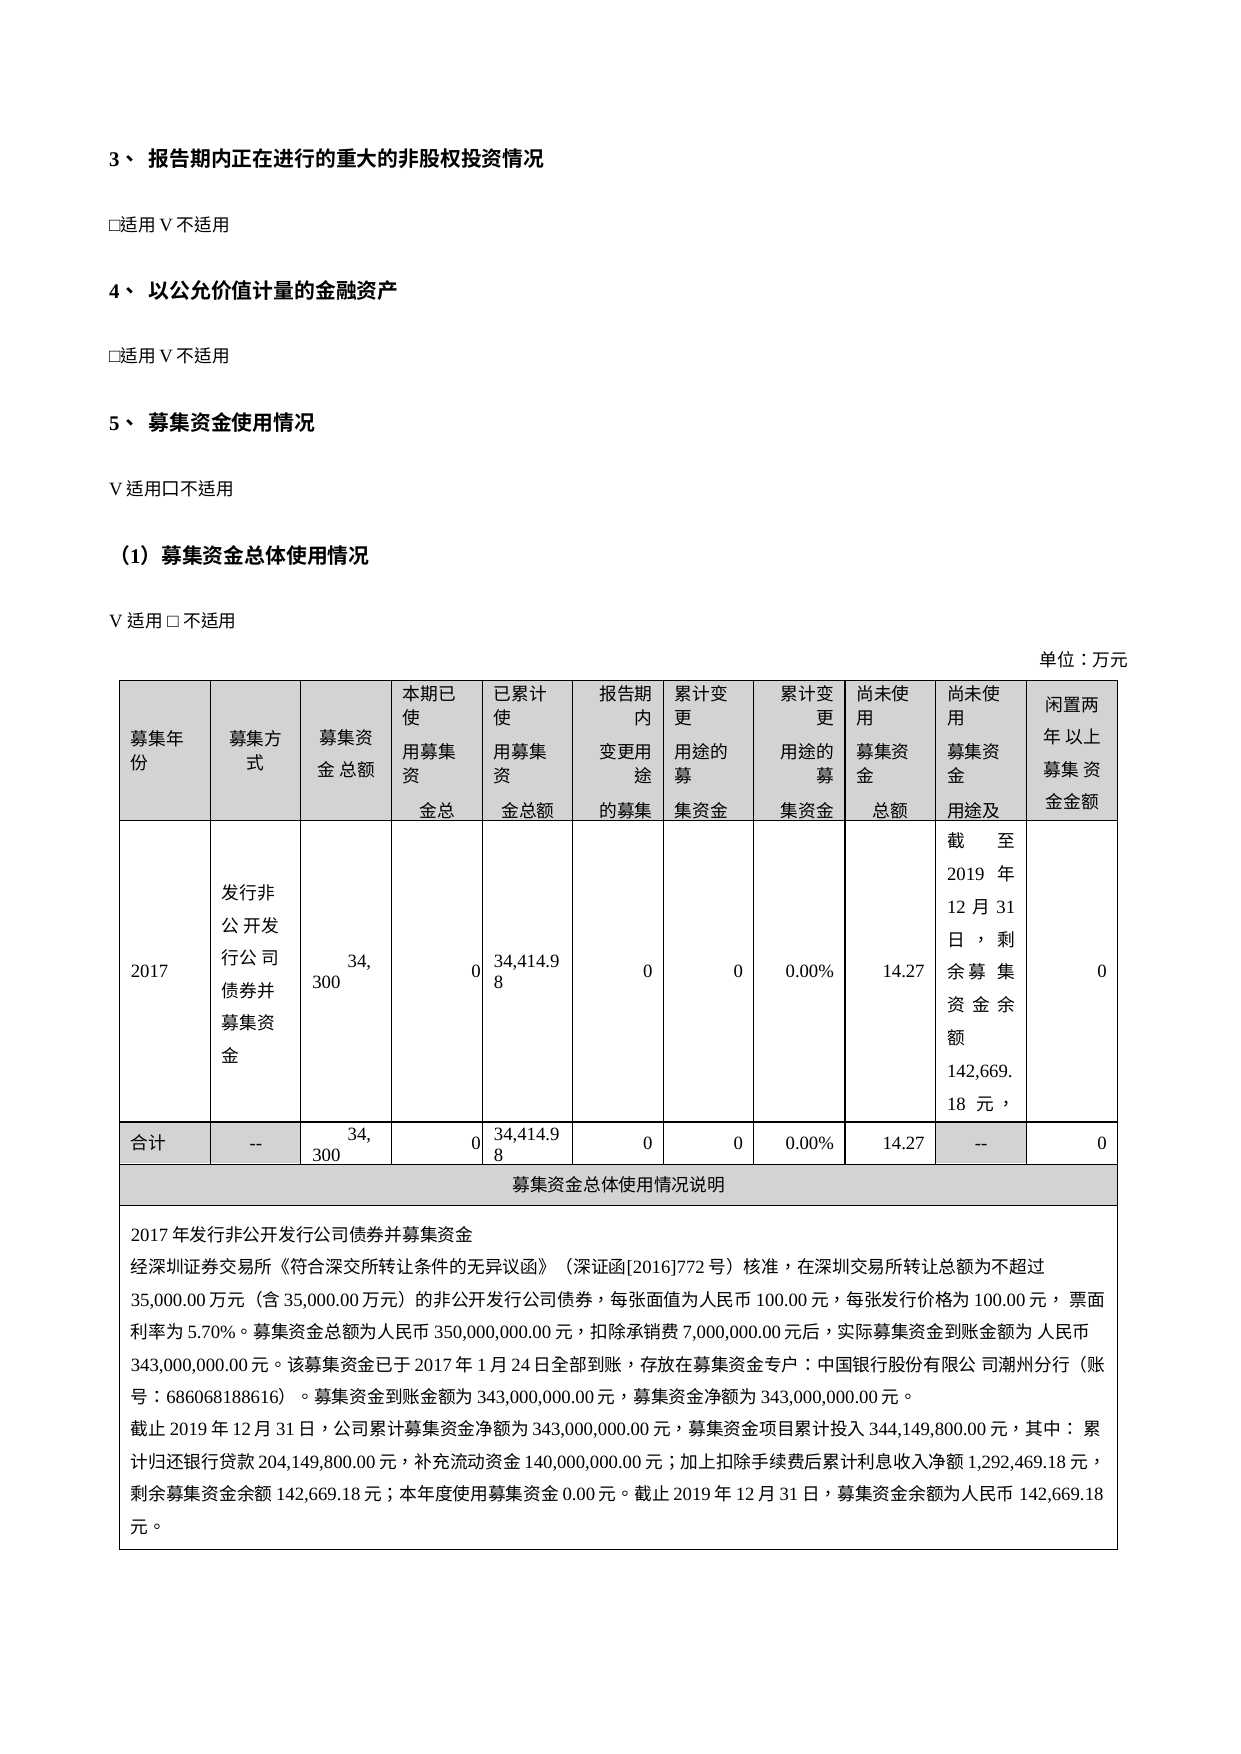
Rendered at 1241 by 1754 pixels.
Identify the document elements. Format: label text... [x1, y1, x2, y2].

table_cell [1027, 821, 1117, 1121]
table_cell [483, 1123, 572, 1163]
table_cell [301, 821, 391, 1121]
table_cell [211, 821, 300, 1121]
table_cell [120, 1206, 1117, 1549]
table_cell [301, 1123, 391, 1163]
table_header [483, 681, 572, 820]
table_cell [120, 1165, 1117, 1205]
subtitle （1）募集资金总体使用情况 [109, 541, 1128, 569]
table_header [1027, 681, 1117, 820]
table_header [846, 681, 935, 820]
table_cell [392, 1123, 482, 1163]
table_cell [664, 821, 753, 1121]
text V 适用 □ 不适用 [109, 609, 1128, 633]
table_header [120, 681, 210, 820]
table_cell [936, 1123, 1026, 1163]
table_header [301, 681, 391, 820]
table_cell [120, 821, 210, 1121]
subtitle 5、 募集资金使用情况 [109, 408, 1128, 436]
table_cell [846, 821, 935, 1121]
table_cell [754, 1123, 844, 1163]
text □适用V不适用 [109, 212, 1128, 236]
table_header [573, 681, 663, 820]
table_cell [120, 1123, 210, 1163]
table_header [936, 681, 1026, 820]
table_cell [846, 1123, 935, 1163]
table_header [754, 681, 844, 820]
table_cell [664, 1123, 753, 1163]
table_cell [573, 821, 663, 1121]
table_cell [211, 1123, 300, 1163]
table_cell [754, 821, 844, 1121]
text □适用V不适用 [109, 344, 1128, 368]
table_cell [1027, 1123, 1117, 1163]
subtitle 4、 以公允价值计量的金融资产 [109, 276, 1128, 304]
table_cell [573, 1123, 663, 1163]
text 单位：万元 [109, 647, 1128, 672]
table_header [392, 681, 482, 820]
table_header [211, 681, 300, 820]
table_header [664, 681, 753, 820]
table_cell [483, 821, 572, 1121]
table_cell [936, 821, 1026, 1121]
subtitle 3、 报告期内正在进行的重大的非股权投资情况 [109, 144, 1128, 172]
text V适用口不适用 [109, 476, 1128, 501]
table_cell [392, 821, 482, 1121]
